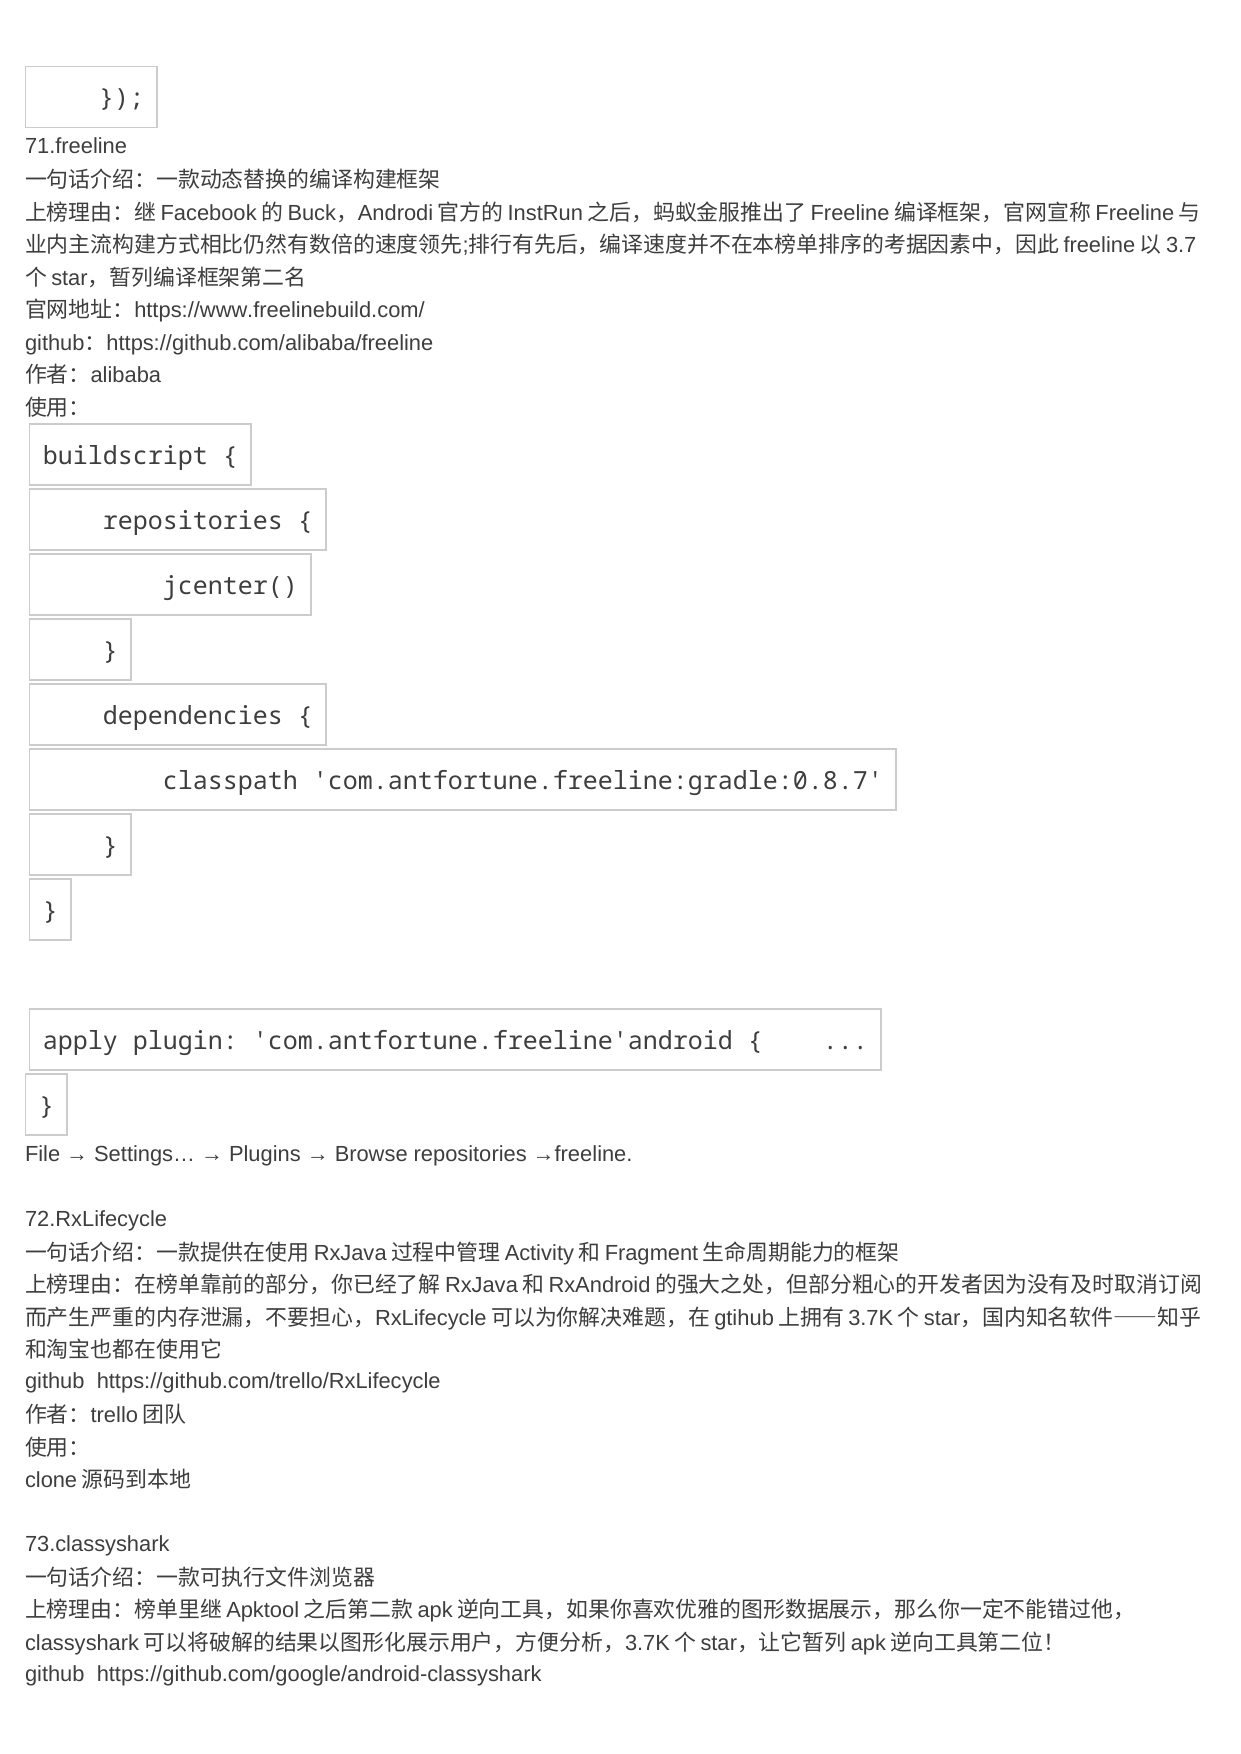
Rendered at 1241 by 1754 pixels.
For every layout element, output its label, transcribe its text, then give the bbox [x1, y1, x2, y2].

text dependencies { [28, 682, 1212, 747]
text 使用： [25, 1429, 1216, 1462]
text 作者：alibaba [25, 357, 1216, 389]
text File → Settings… → Plugins → Browse repositories →freeline. [25, 1137, 1216, 1169]
text 72.RxLifecycle 一句话介绍：一款提供在使用RxJava过程中管理Activity和Fragment生命周期能力的框架 [25, 1202, 1216, 1267]
text } [25, 1072, 1216, 1137]
text apply plugin: 'com.antfortune.freeline'android { ... [28, 1007, 1212, 1072]
text github：https://github.com/alibaba/freeline [25, 324, 1216, 357]
text jcenter() [28, 552, 1212, 617]
text }); [25, 64, 1216, 129]
text } [28, 812, 1212, 877]
text 使用： [25, 389, 1216, 422]
text github https://github.com/trello/RxLifecycle [25, 1364, 1216, 1397]
text 上榜理由：在榜单靠前的部分，你已经了解RxJava和RxAndroid的强大之处，但部分粗心的开发者因为没有及时取消订阅而产生严重的内存泄漏，不要担心，RxLifecycle可以为你解决难题，在gtihub上拥有3.7K个star，国内知名软件——知乎和淘宝也都在使用它 [25, 1267, 1216, 1364]
text buildscript { [28, 422, 1212, 487]
text repositories { [28, 487, 1212, 552]
text } [28, 877, 1212, 942]
text 上榜理由：继Facebook的Buck，Androdi官方的InstRun之后，蚂蚁金服推出了Freeline编译框架，官网宣称Freeline与业内主流构建方式相比仍然有数倍的速度领先;排行有先后，编译速度并不在本榜单排序的考据因素中，因此freeline以3.7个star，暂列编译框架第二名 [25, 194, 1216, 292]
text 官网地址：https://www.freelinebuild.com/ [25, 292, 1216, 324]
text classpath 'com.antfortune.freeline:gradle:0.8.7' [28, 747, 1212, 812]
text 作者：trello团队 [25, 1397, 1216, 1429]
text clone源码到本地 [25, 1462, 1216, 1494]
text 71.freeline 一句话介绍：一款动态替换的编译构建框架 [25, 129, 1216, 194]
text 73.classyshark 一句话介绍：一款可执行文件浏览器 [25, 1527, 1216, 1592]
text 上榜理由：榜单里继Apktool之后第二款apk逆向工具，如果你喜欢优雅的图形数据展示，那么你一定不能错过他，classyshark可以将破解的结果以图形化展示用户，方便分析，3.7K个star，让它暂列apk逆向工具第二位！ [25, 1592, 1216, 1657]
text github https://github.com/google/android-classyshark [25, 1657, 1216, 1689]
text } [28, 617, 1212, 682]
